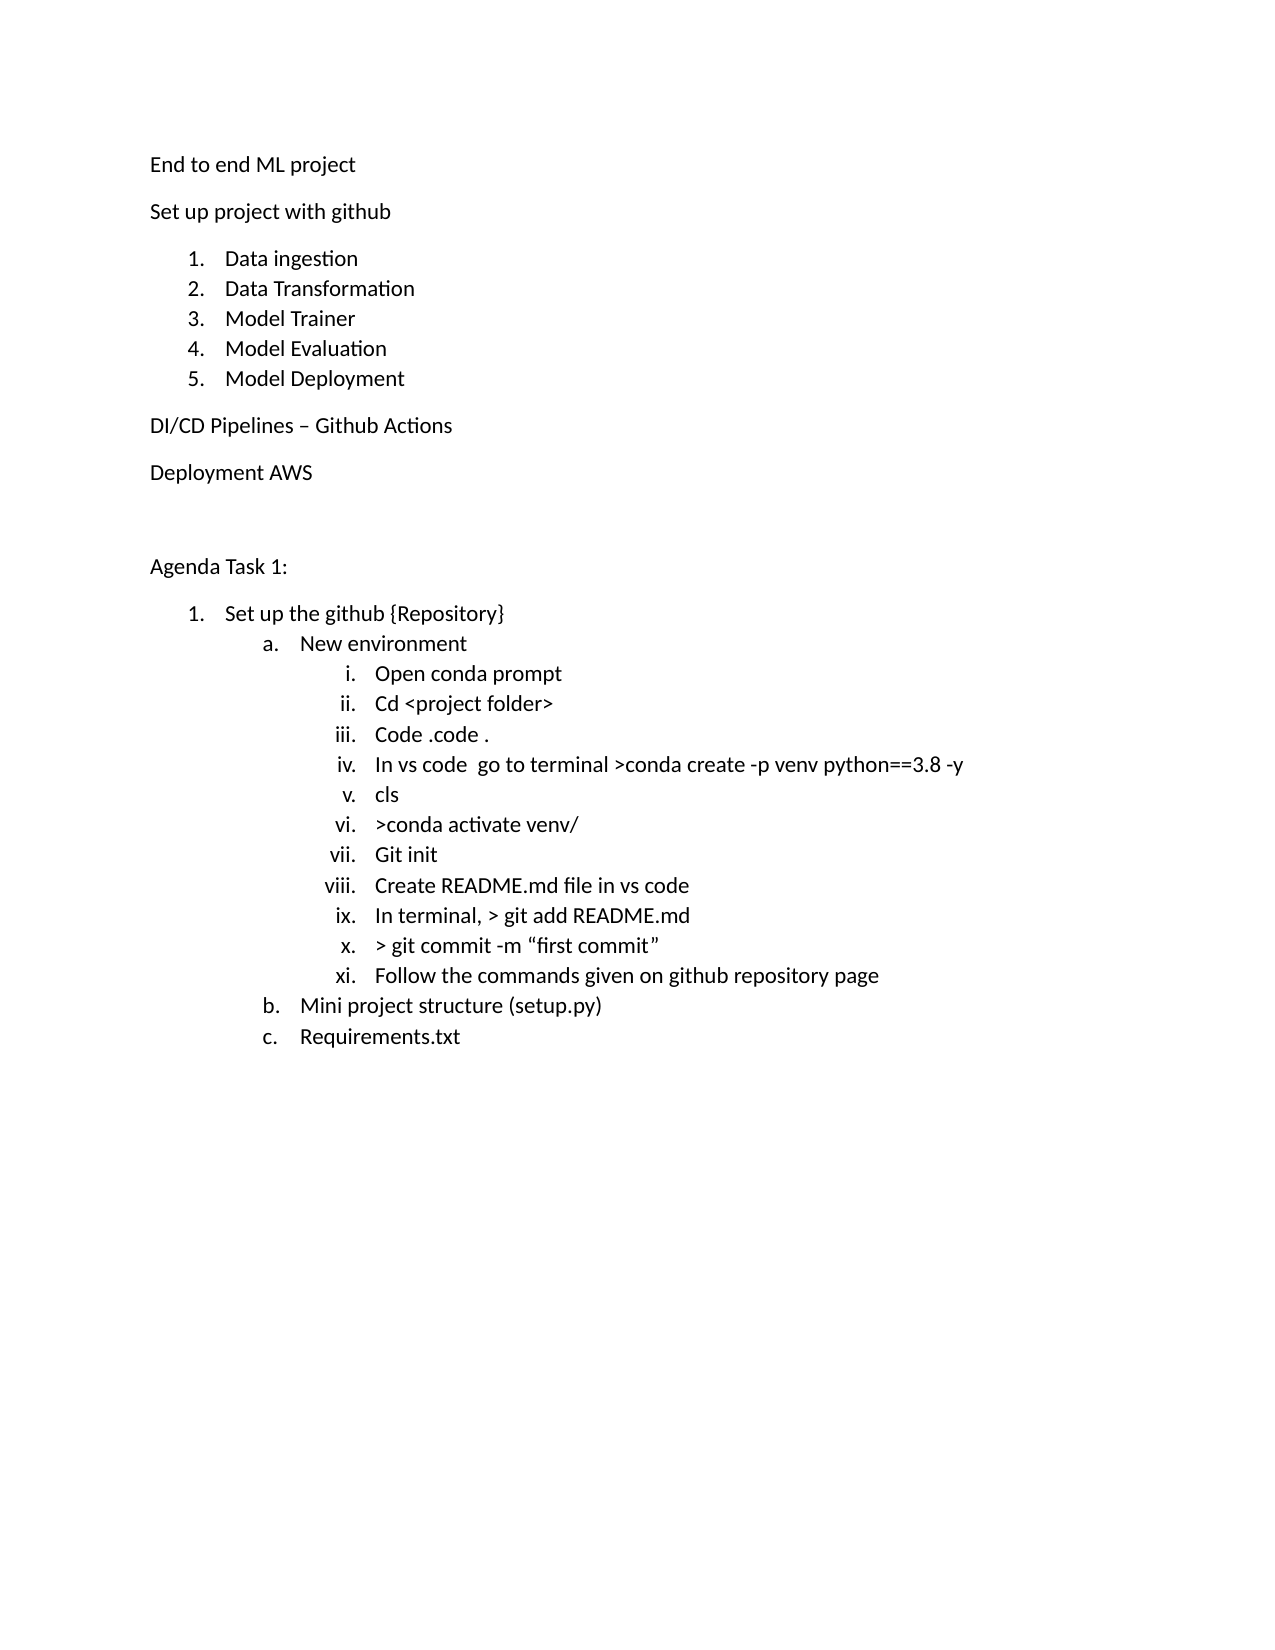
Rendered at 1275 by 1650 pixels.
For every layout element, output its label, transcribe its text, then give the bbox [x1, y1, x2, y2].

list Mini project structure (setup.py) [262, 992, 1125, 1020]
text Deployment AWS [150, 458, 1125, 486]
list Follow the commands given on github repository page [356, 961, 1125, 989]
list Git init [356, 841, 1125, 869]
list Data ingestion [187, 244, 1125, 272]
list Open conda prompt [356, 659, 1125, 687]
list Requirements.txt [262, 1022, 1125, 1050]
list In vs code go to terminal >conda create -p venv python==3.8 -y [356, 750, 1125, 778]
list cls [356, 780, 1125, 808]
list Model Evaluation [187, 334, 1125, 362]
text Set up project with github [150, 197, 1125, 225]
text End to end ML project [150, 150, 1125, 178]
text Agenda Task 1: [150, 552, 1125, 580]
text DI/CD Pipelines – Github Actions [150, 411, 1125, 439]
list New environment [262, 629, 1125, 657]
list Model Deployment [187, 364, 1125, 393]
list In terminal, > git add README.md [356, 901, 1125, 929]
list Cd <project folder> [356, 689, 1125, 718]
list Code .code . [356, 720, 1125, 748]
list Model Trainer [187, 304, 1125, 332]
list >conda activate venv/ [356, 810, 1125, 838]
list Set up the github {Repository} [187, 599, 1125, 627]
list Data Transformation [187, 274, 1125, 302]
list > git commit -m “first commit” [356, 931, 1125, 959]
list Create README.md file in vs code [356, 871, 1125, 899]
